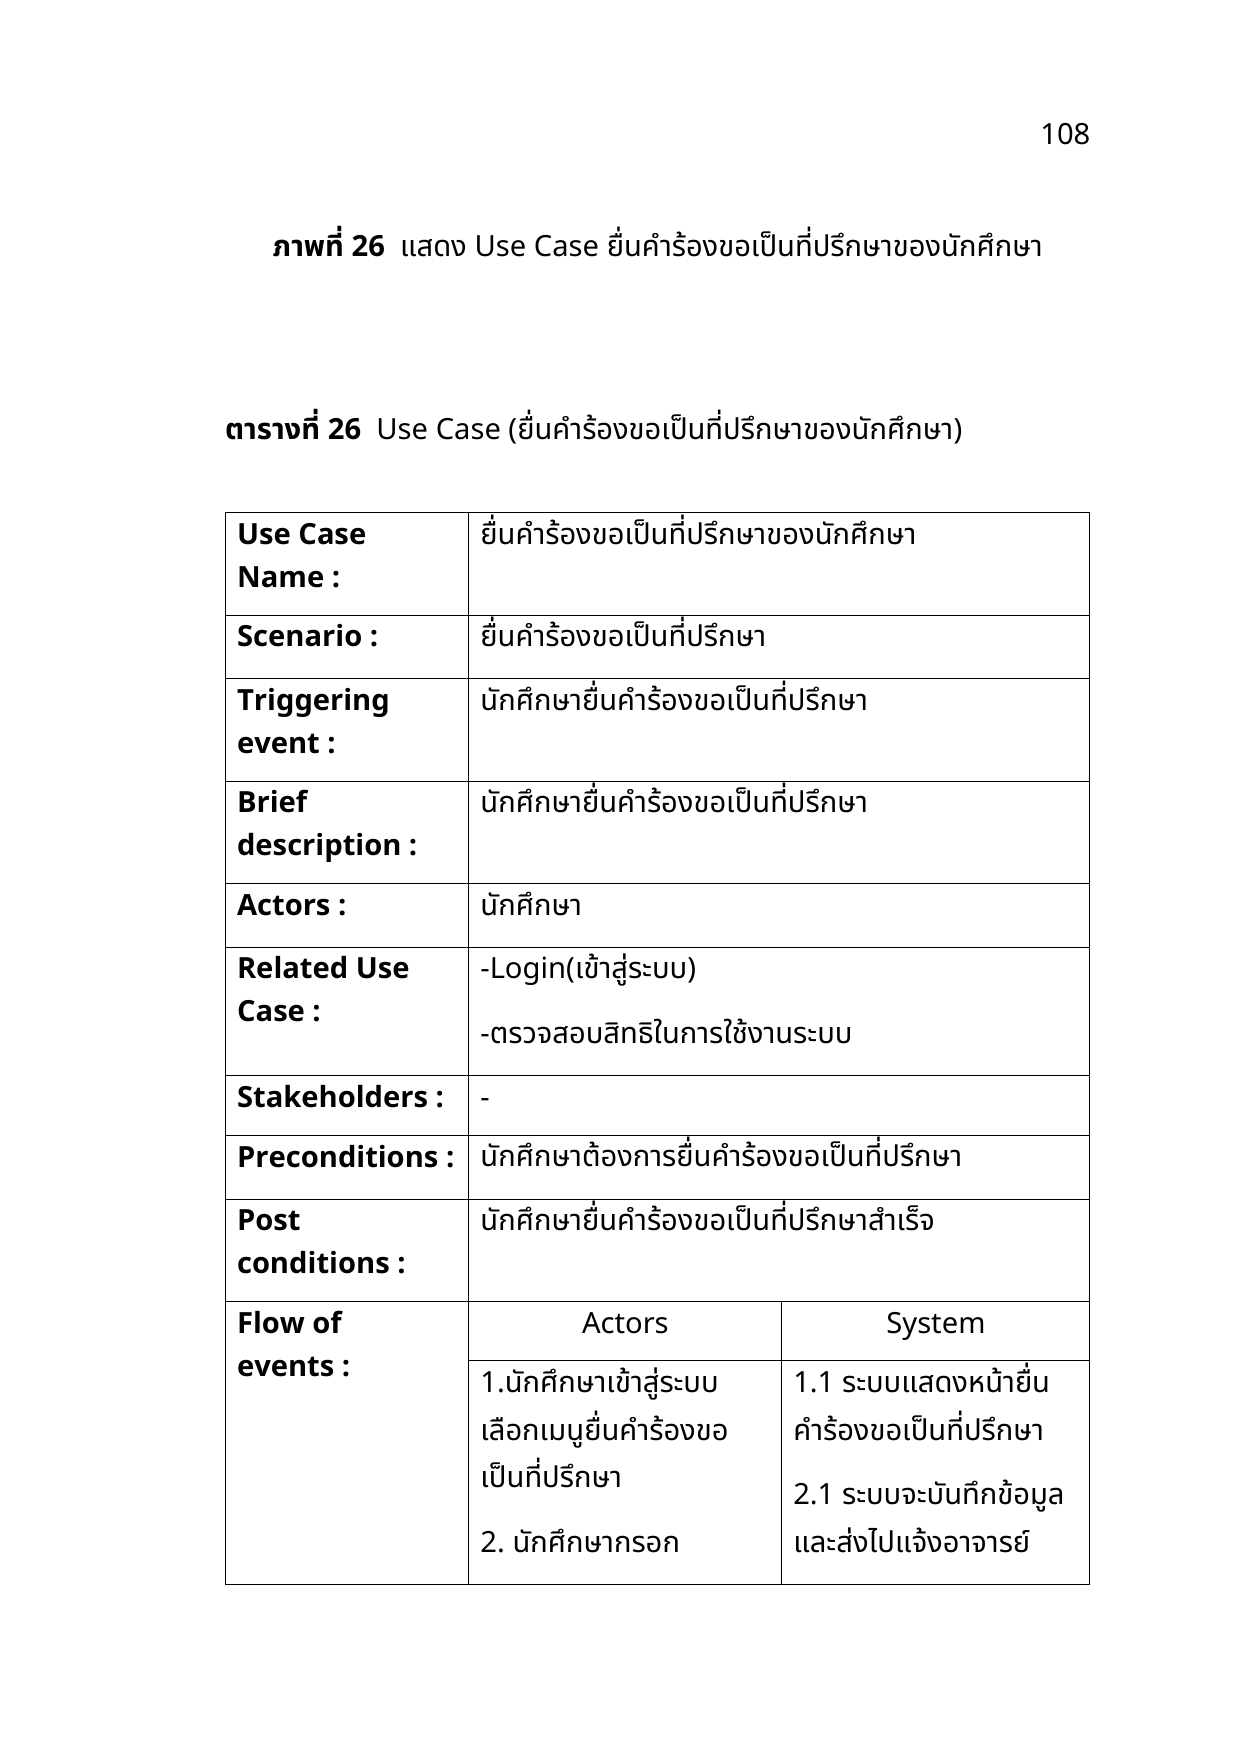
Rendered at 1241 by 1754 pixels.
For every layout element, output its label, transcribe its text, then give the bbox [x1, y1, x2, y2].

table_cell Scenario : [226, 616, 468, 678]
table_cell Triggering event : [226, 679, 468, 781]
table_cell นักศึกษายื่นคำร้องขอเป็นที่ปรึกษาสำเร็จ [469, 1200, 1089, 1301]
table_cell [782, 1361, 1089, 1584]
table_header Use Case Name : [226, 513, 468, 614]
table_cell นักศึกษา [469, 884, 1089, 947]
table_cell ยื่นคำร้องขอเป็นที่ปรึกษา [469, 616, 1089, 678]
table_cell Flow of events : [226, 1302, 468, 1584]
table_cell -Login(เข้าสู่ระบบ) -ตรวจสอบสิทธิในการใช้งานระบบ [469, 948, 1089, 1075]
table_cell - [469, 1076, 1089, 1135]
table_cell Stakeholders : [226, 1076, 468, 1135]
table_cell นักศึกษายื่นคำร้องขอเป็นที่ปรึกษา [469, 679, 1089, 781]
table_cell System [782, 1302, 1089, 1360]
table_cell Related Use Case : [226, 948, 468, 1075]
table_cell Brief description : [226, 782, 468, 883]
table_cell Post conditions : [226, 1200, 468, 1301]
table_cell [469, 1361, 781, 1584]
table_header ยื่นคำร้องขอเป็นที่ปรึกษาของนักศึกษา [469, 513, 1089, 614]
table_cell นักศึกษาต้องการยื่นคำร้องขอเป็นที่ปรึกษา [469, 1136, 1089, 1199]
table_cell นักศึกษายื่นคำร้องขอเป็นที่ปรึกษา [469, 782, 1089, 883]
table_cell Actors [469, 1302, 781, 1360]
table_cell Preconditions : [226, 1136, 468, 1199]
table_cell Actors : [226, 884, 468, 947]
